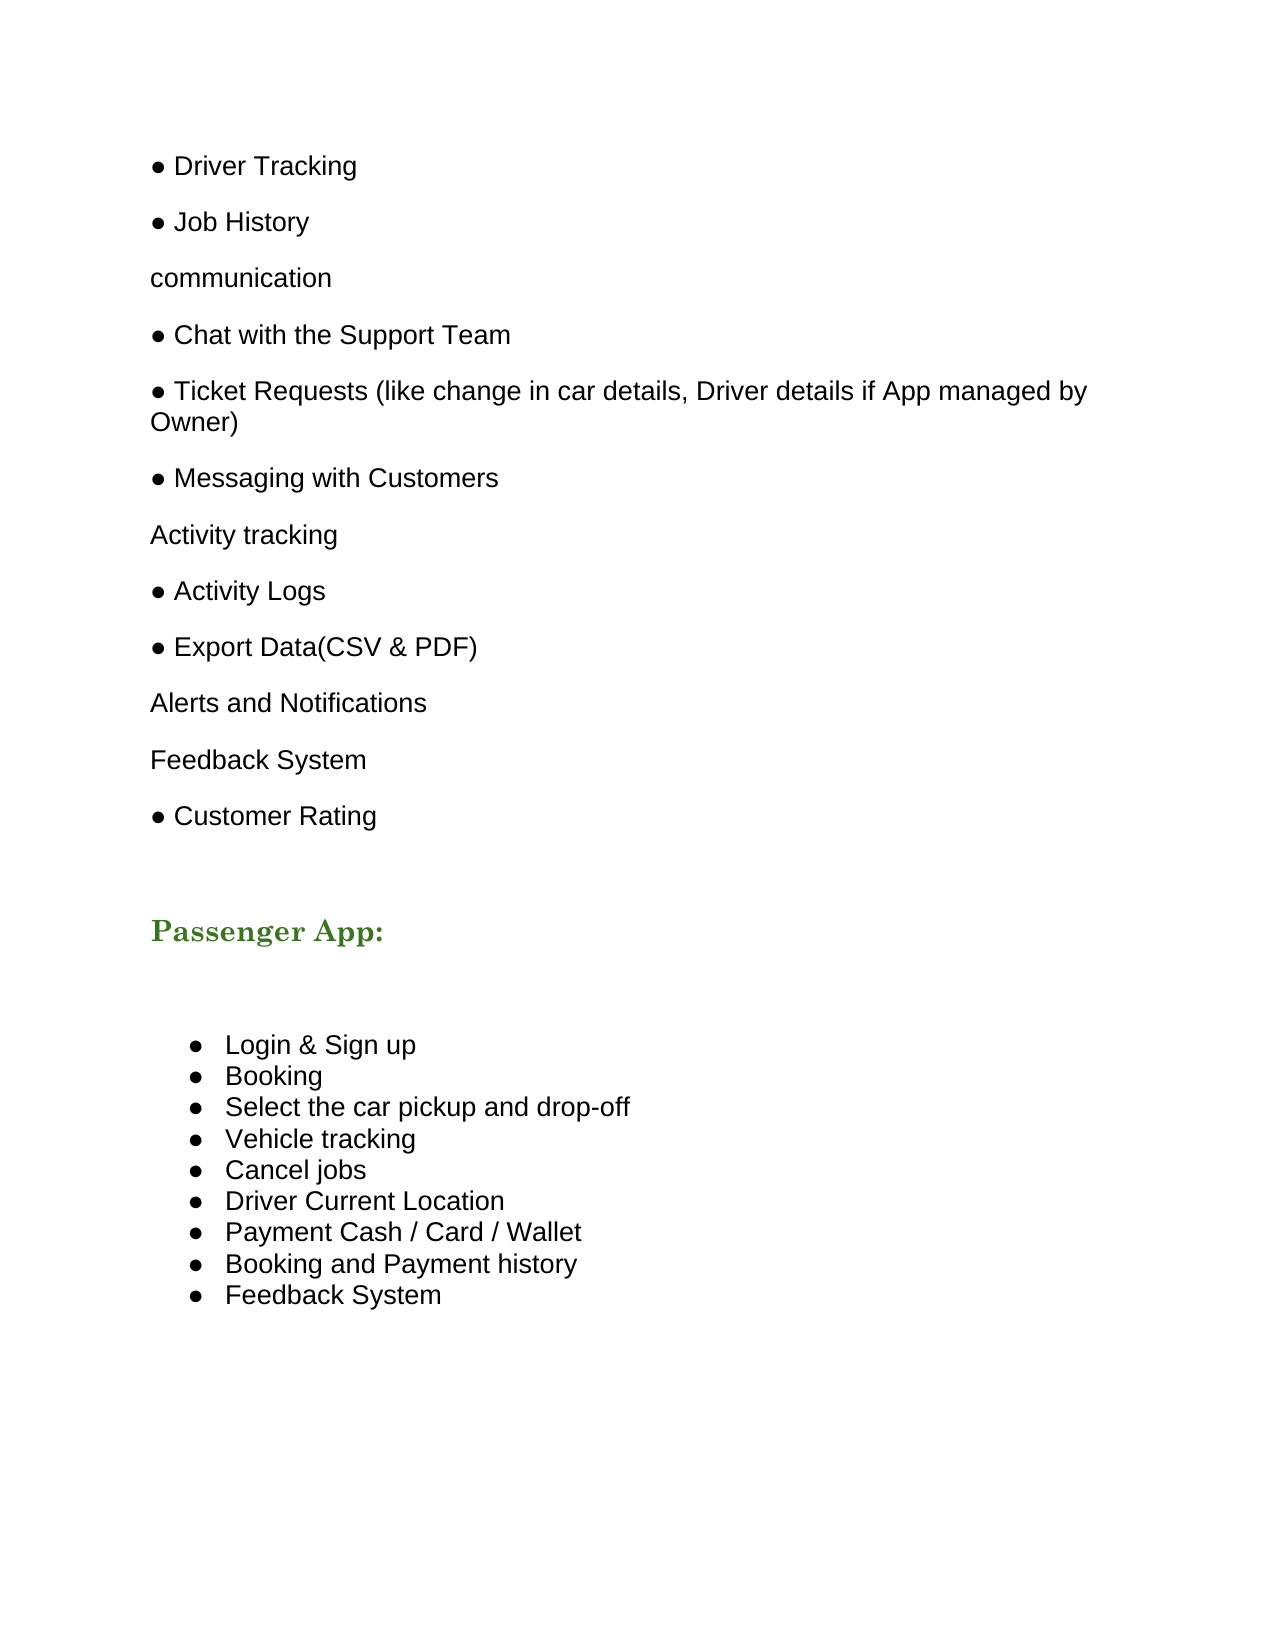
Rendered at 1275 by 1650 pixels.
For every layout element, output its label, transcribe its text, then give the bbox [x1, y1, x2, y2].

list Driver Current Location [187, 1185, 1125, 1216]
text Feedback System [150, 744, 1125, 775]
text ● Messaging with Customers [150, 462, 1125, 494]
text Alerts and Notifications [150, 687, 1125, 719]
text Passenger App: [150, 912, 1125, 948]
text ● Customer Rating [150, 800, 1125, 831]
list Payment Cash / Card / Wallet [187, 1216, 1125, 1248]
text communication [150, 262, 1125, 294]
list Login & Sign up [187, 1029, 1125, 1060]
list Cancel jobs [187, 1154, 1125, 1185]
list Booking [187, 1060, 1125, 1091]
list Select the car pickup and drop-off [187, 1091, 1125, 1123]
text ● Chat with the Support Team [150, 319, 1125, 350]
list Vehicle tracking [187, 1123, 1125, 1154]
list Booking and Payment history [187, 1248, 1125, 1279]
text ● Driver Tracking [150, 150, 1125, 181]
text ● Export Data(CSV & PDF) [150, 631, 1125, 662]
list Feedback System [187, 1279, 1125, 1310]
text ● Ticket Requests (like change in car details, Driver details if App managed by Owner) [150, 375, 1125, 437]
text ● Job History [150, 206, 1125, 237]
text ● Activity Logs [150, 575, 1125, 606]
text Activity tracking [150, 519, 1125, 550]
